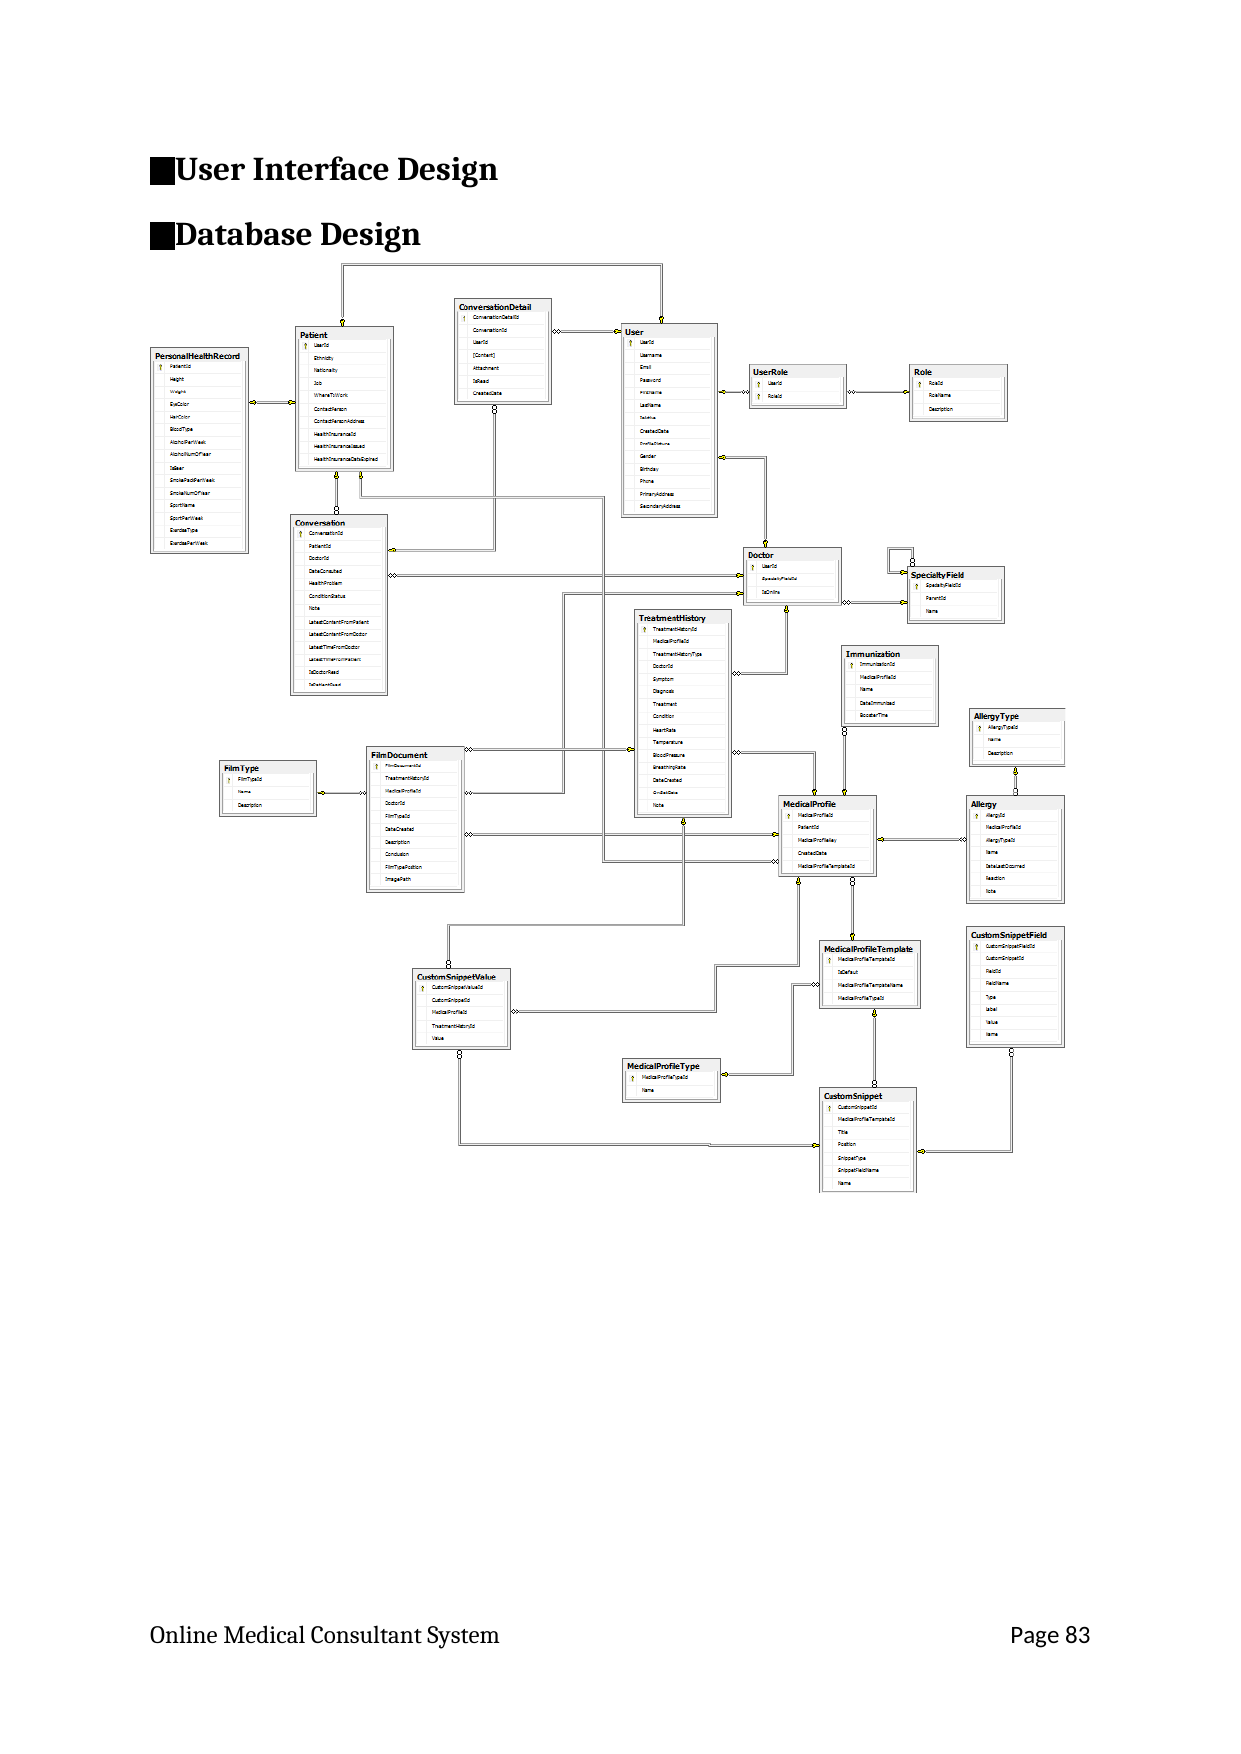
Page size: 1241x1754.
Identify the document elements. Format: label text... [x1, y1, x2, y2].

subtitle Database Design [150, 215, 1090, 253]
subtitle User Interface Design [150, 150, 1090, 188]
picture [150, 258, 1066, 1193]
